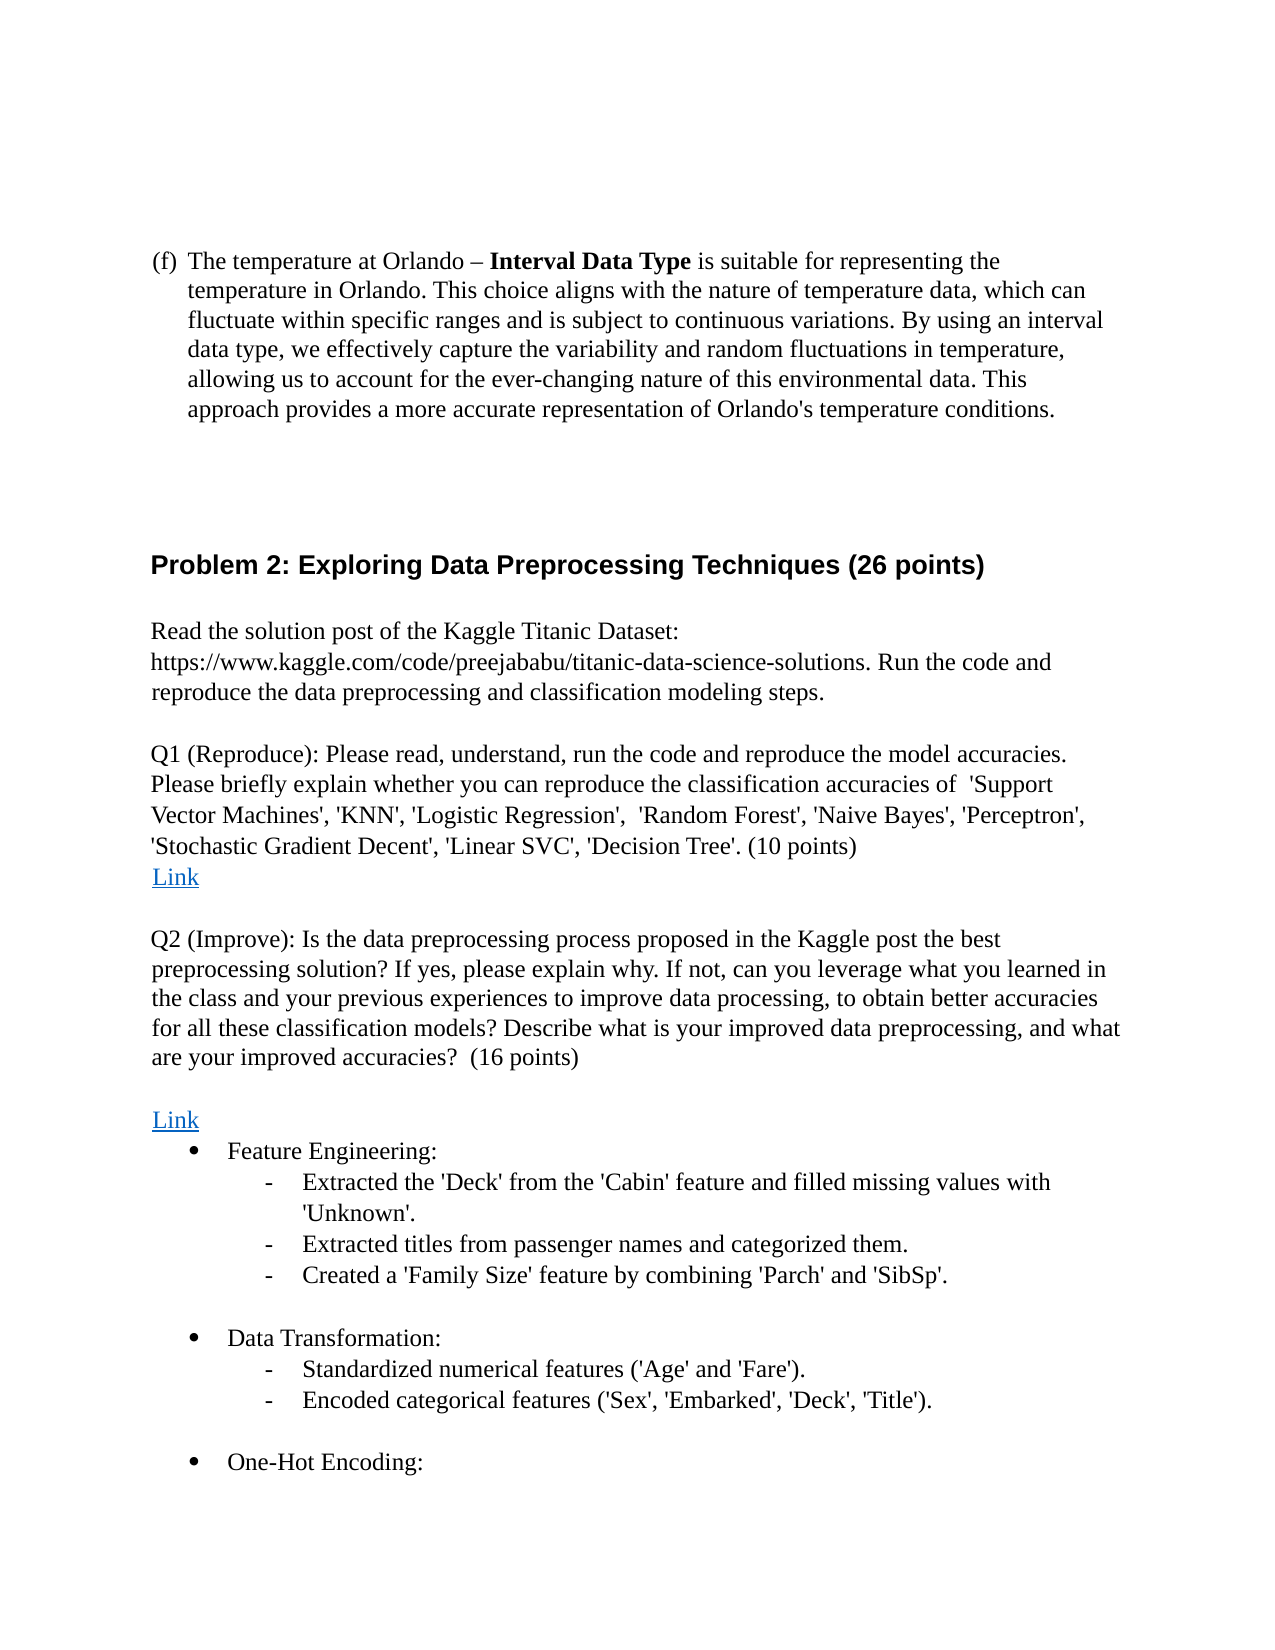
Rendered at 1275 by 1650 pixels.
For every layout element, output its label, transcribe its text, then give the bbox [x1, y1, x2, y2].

text Please briefly explain whether you can reproduce the classification accuracies of 'Support [150, 769, 1121, 798]
text Q2 (Improve): Is the data preprocessing process proposed in the Kaggle post the best preprocessing solution? If yes, please explain why. If not, can you leverage what you learned in the class and your previous experiences to improve data processing, to obtain better accuracies for all these classification models? Describe what is your improved data preprocessing, and what are your improved accuracies? (16 points) [150, 924, 1121, 1071]
list Encoded categorical features ('Sex', 'Embarked', 'Deck', 'Title'). [264, 1385, 1121, 1413]
list Extracted titles from passenger names and categorized them. [264, 1229, 1121, 1258]
text Read the solution post of the Kaggle Titanic Dataset: [150, 616, 1121, 645]
text Link [152, 862, 1121, 891]
list Standardized numerical features ('Age' and 'Fare'). [264, 1354, 1121, 1382]
text Link [152, 1105, 1121, 1134]
list The temperature at Orlando – Interval Data Type is suitable for representing the temperature in Orlando. This choice aligns with the nature of temperature data, which can fluctuate within specific ranges and is subject to continuous variations. By using an interval data type, we effectively capture the variability and random fluctuations in temperature, allowing us to account for the ever-changing nature of this environmental data. This approach provides a more accurate representation of Orlando's temperature conditions. [152, 246, 1121, 422]
text Problem 2: Exploring Data Preprocessing Techniques (26 points) [150, 549, 1121, 580]
list Created a 'Family Size' feature by combining 'Parch' and 'SibSp'. [264, 1261, 1121, 1289]
list Feature Engineering: [189, 1136, 1121, 1165]
list Extracted the 'Deck' from the 'Cabin' feature and filled missing values with 'Unknown'. [264, 1167, 1121, 1227]
text Q1 (Reproduce): Please read, understand, run the code and reproduce the model accuracies. [150, 739, 1121, 767]
text 'Stochastic Gradient Decent', 'Linear SVC', 'Decision Tree'. (10 points) [150, 831, 1121, 860]
list One-Hot Encoding: [189, 1447, 1121, 1476]
text https://www.kaggle.com/code/preejababu/titanic-data-science-solutions. Run the code and reproduce the data preprocessing and classification modeling steps. [150, 647, 1121, 706]
text Vector Machines', 'KNN', 'Logistic Regression', 'Random Forest', 'Naive Bayes', 'Perceptron', [150, 800, 1121, 829]
list Data Transformation: [189, 1323, 1121, 1351]
